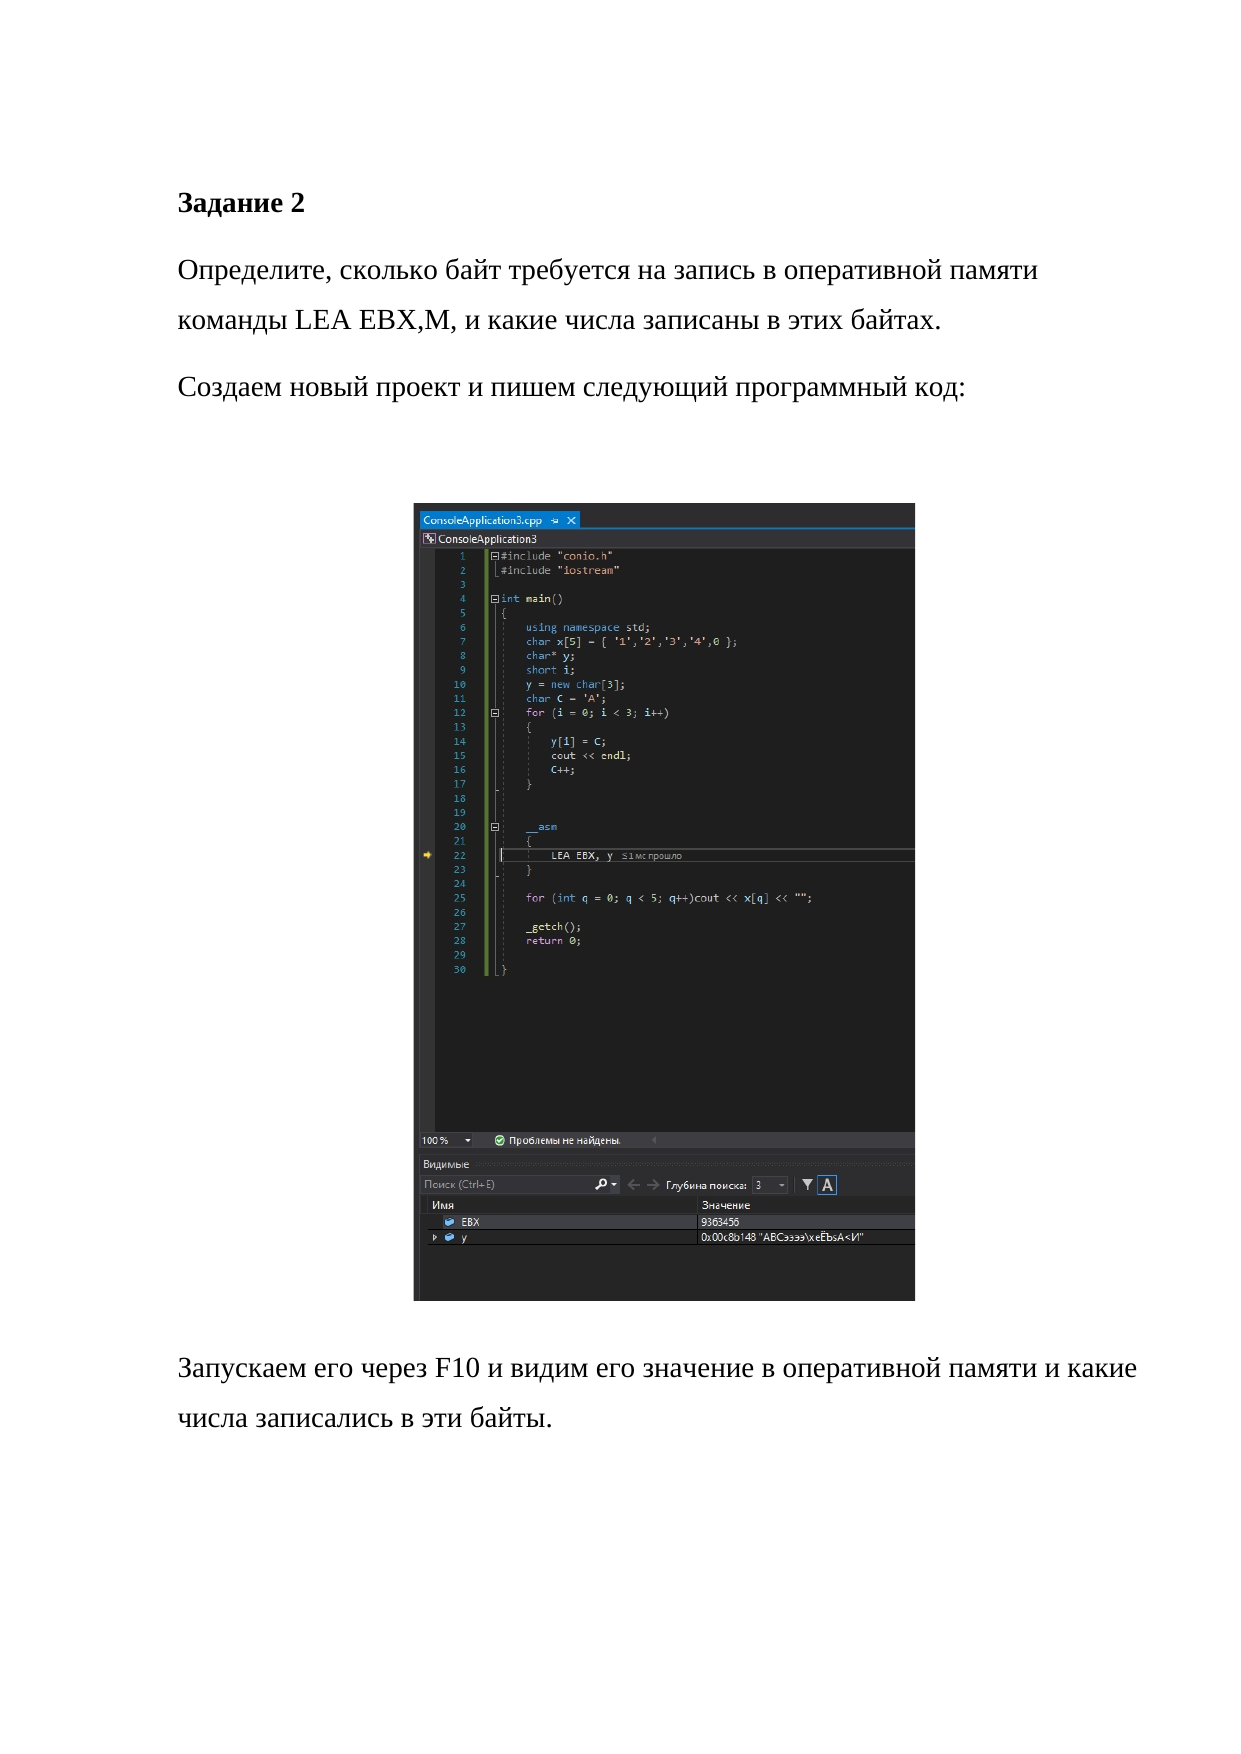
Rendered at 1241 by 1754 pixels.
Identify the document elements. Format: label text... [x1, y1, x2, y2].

text Создаем новый проект и пишем следующий программный код: [177, 369, 1152, 403]
picture [413, 503, 916, 1301]
text Определите, сколько байт требуется на запись в оперативной памяти команды LEA EBX,M, и какие числа записаны в этих байтах. [177, 252, 1152, 336]
text Задание 2 [177, 185, 1152, 219]
